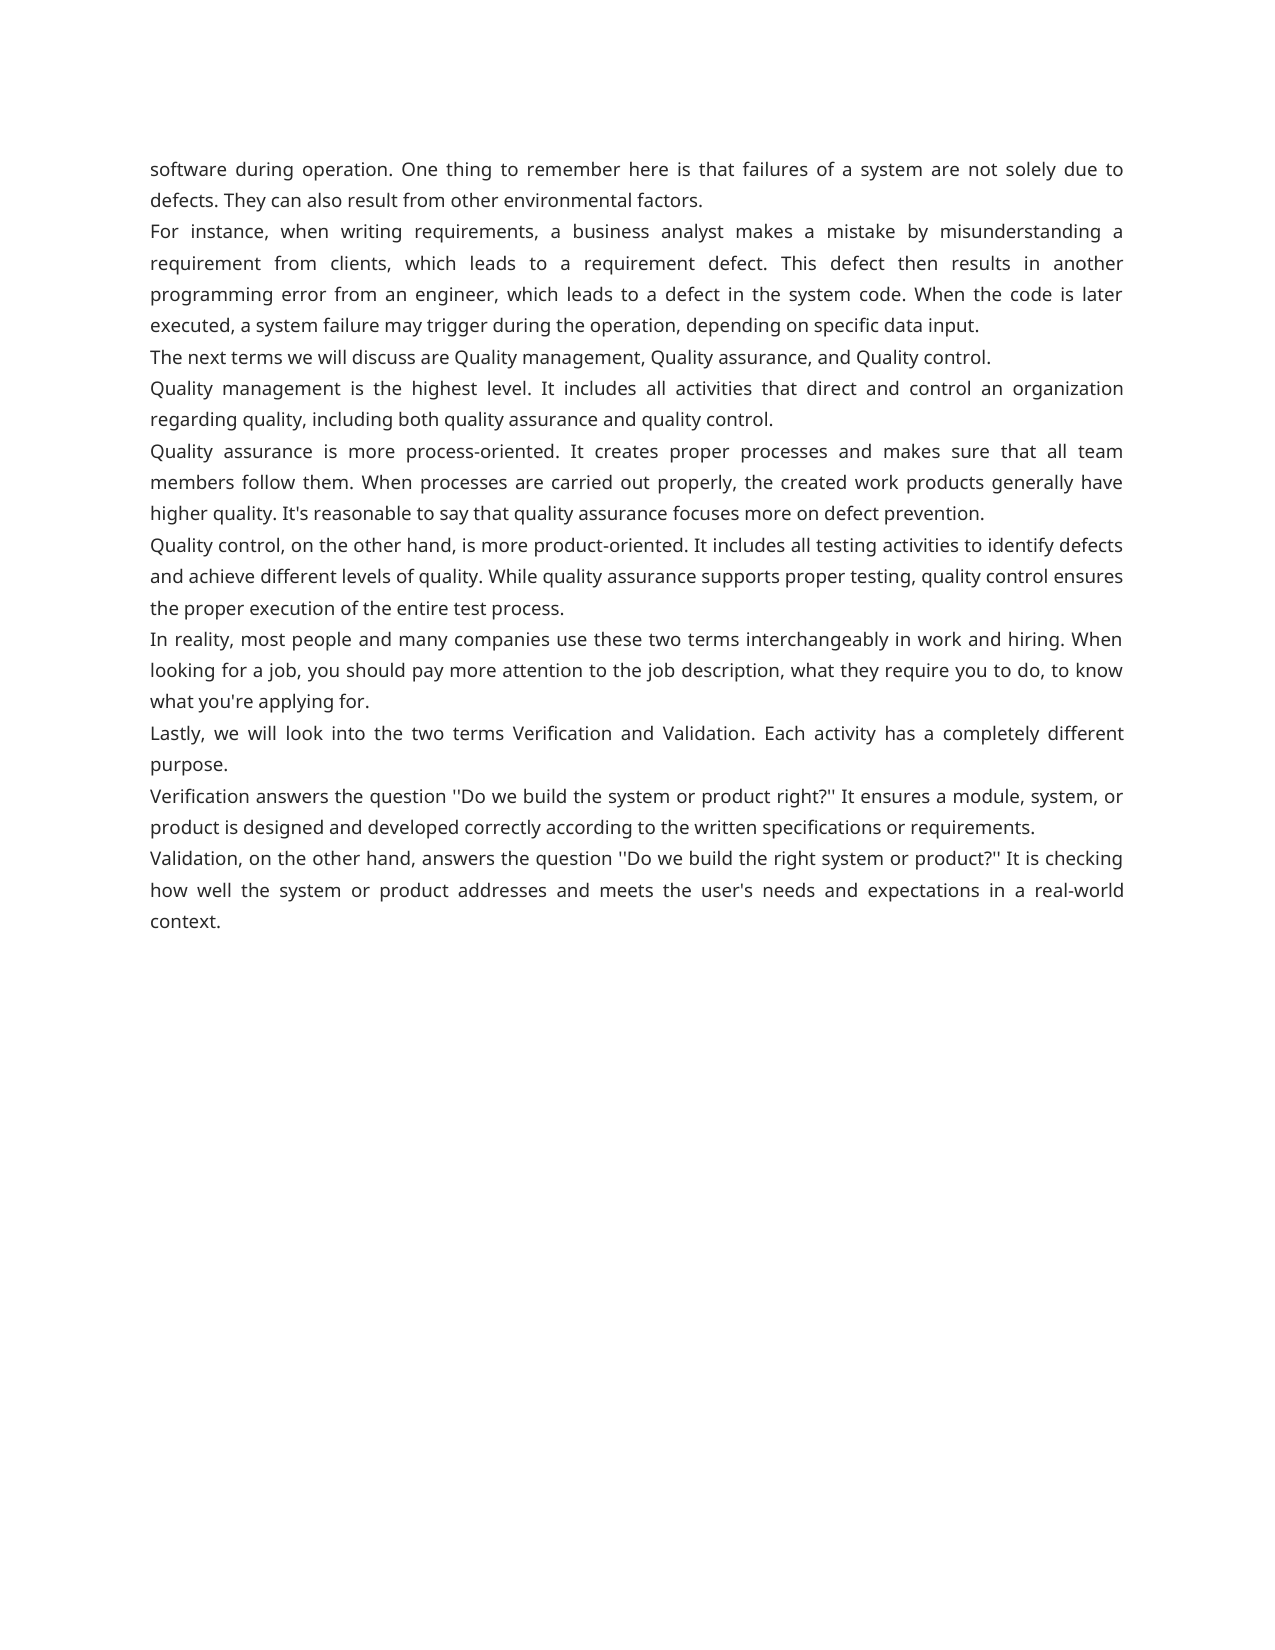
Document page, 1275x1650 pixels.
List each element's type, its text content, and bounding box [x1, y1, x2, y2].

text In reality, most people and many companies use these two terms interchangeably in work and hiring. When looking for a job, you should pay more attention to the job description, what they require you to do, to know what you're applying for. [150, 620, 1125, 714]
text Quality management is the highest level. It includes all activities that direct and control an organization regarding quality, including both quality assurance and quality control. [150, 369, 1125, 432]
text Verification answers the question ''Do we build the system or product right?'' It ensures a module, system, or product is designed and developed correctly according to the written specifications or requirements. [150, 777, 1125, 840]
text Validation, on the other hand, answers the question ''Do we build the right system or product?'' It is checking how well the system or product addresses and meets the user's needs and expectations in a real-world context. [150, 840, 1125, 934]
text Quality assurance is more process-oriented. It creates proper processes and makes sure that all team members follow them. When processes are carried out properly, the created work products generally have higher quality. It's reasonable to say that quality assurance focuses more on defect prevention. [150, 432, 1125, 526]
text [150, 150, 1125, 213]
text For instance, when writing requirements, a business analyst makes a mistake by misunderstanding a requirement from clients, which leads to a requirement defect. This defect then results in another programming error from an engineer, which leads to a defect in the system code. When the code is later executed, a system failure may trigger during the operation, depending on specific data input. [150, 213, 1125, 338]
text Quality control, on the other hand, is more product-oriented. It includes all testing activities to identify defects and achieve different levels of quality. While quality assurance supports proper testing, quality control ensures the proper execution of the entire test process. [150, 526, 1125, 620]
text The next terms we will discuss are Quality management, Quality assurance, and Quality control. [150, 338, 1125, 369]
text Lastly, we will look into the two terms Verification and Validation. Each activity has a completely different purpose. [150, 714, 1125, 777]
